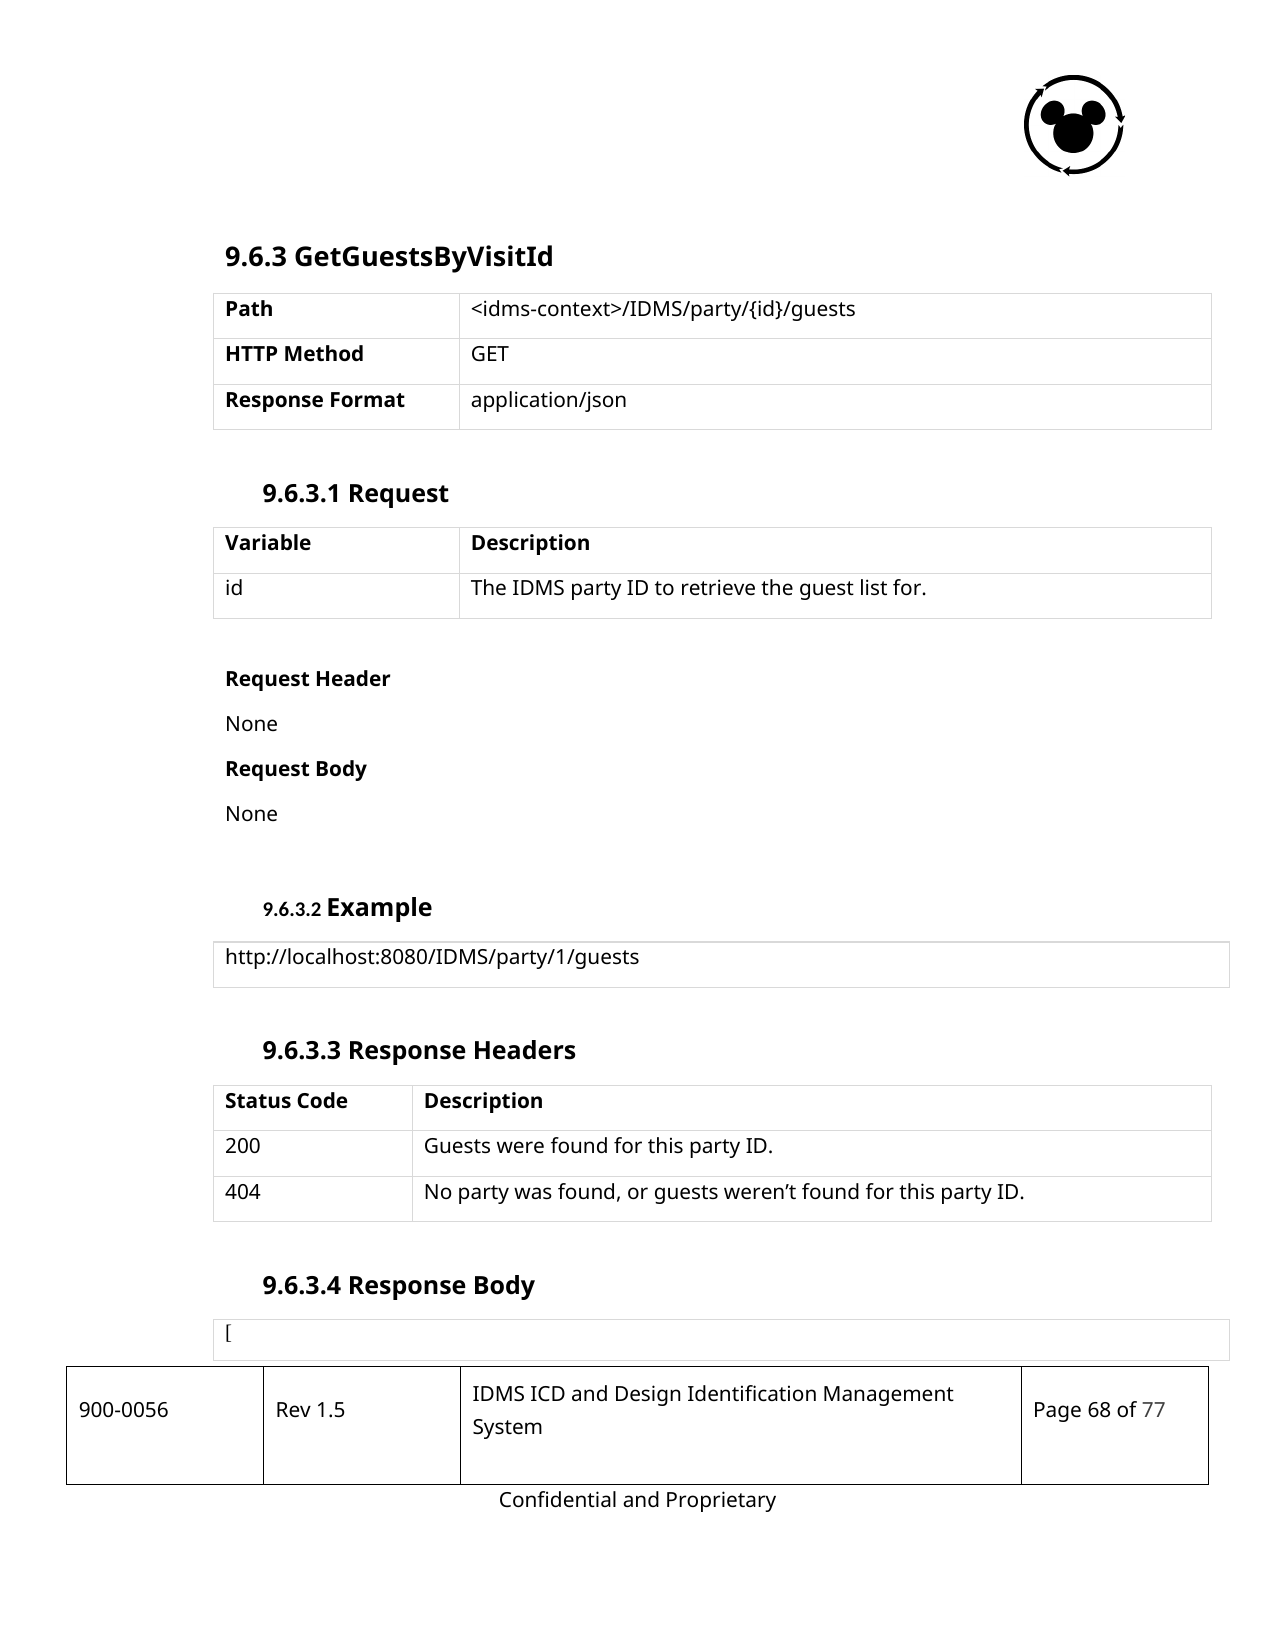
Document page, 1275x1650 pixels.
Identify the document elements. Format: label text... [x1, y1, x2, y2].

table_cell Response Format [214, 385, 459, 429]
text Request Body [225, 754, 1125, 783]
subtitle Response Body [262, 1267, 1125, 1301]
text None [225, 709, 1125, 738]
subtitle GetGuestsByVisitId [225, 238, 1125, 274]
table_header Variable [214, 528, 459, 572]
table_cell Guests were found for this party ID. [413, 1131, 1211, 1176]
picture [1023, 75, 1125, 177]
table_header <idms-context>/IDMS/party/{id}/guests [460, 294, 1211, 338]
table_header http://localhost:8080/IDMS/party/1/guests [214, 943, 1229, 987]
text None [225, 799, 1125, 828]
table_cell The IDMS party ID to retrieve the guest list for. [460, 574, 1211, 618]
table_header [ { "guestId": 36001106, "links": { "ownerProfile": { "href": "/guest/36001106/profile" } }, "isPrimary": true } ] [214, 1320, 1229, 1360]
table_cell 404 [214, 1177, 412, 1221]
table_cell application/json [460, 385, 1211, 429]
table_cell HTTP Method [214, 339, 459, 384]
subtitle Request [262, 475, 1125, 509]
table_cell No party was found, or guests weren’t found for this party ID. [413, 1177, 1211, 1221]
table_header Path [214, 294, 459, 338]
table_cell GET [460, 339, 1211, 384]
subtitle Response Headers [262, 1033, 1125, 1067]
subtitle Example [262, 890, 1125, 924]
table_header Description [460, 528, 1211, 572]
table_header Description [413, 1086, 1211, 1130]
text Request Header [225, 664, 1125, 693]
table_cell id [214, 574, 459, 618]
table_cell 200 [214, 1131, 412, 1176]
table_header Status Code [214, 1086, 412, 1130]
